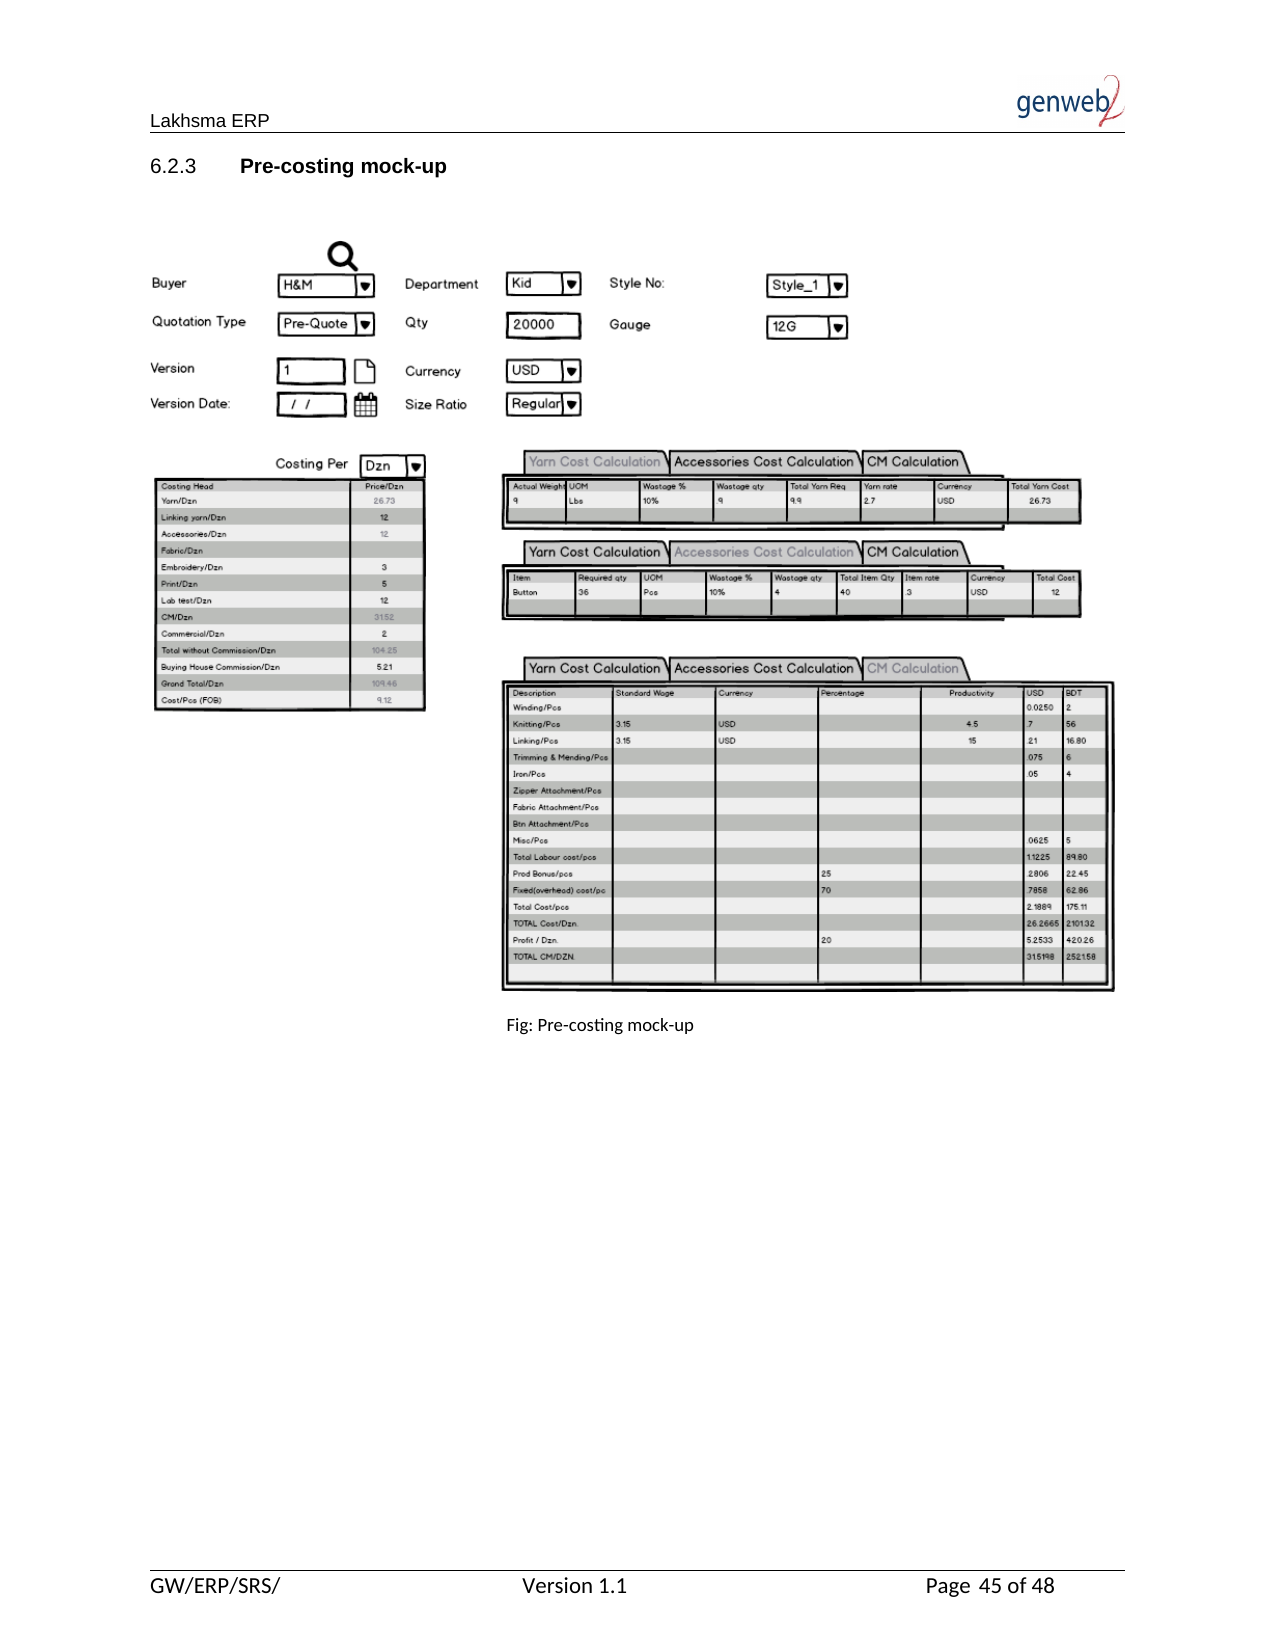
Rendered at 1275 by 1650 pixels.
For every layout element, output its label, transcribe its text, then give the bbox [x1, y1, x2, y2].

text Fig: Pre-costing mock-up [150, 1013, 1125, 1036]
subtitle Pre-costing mock-up [150, 153, 1125, 177]
picture [1017, 75, 1125, 128]
picture [150, 240, 1119, 992]
